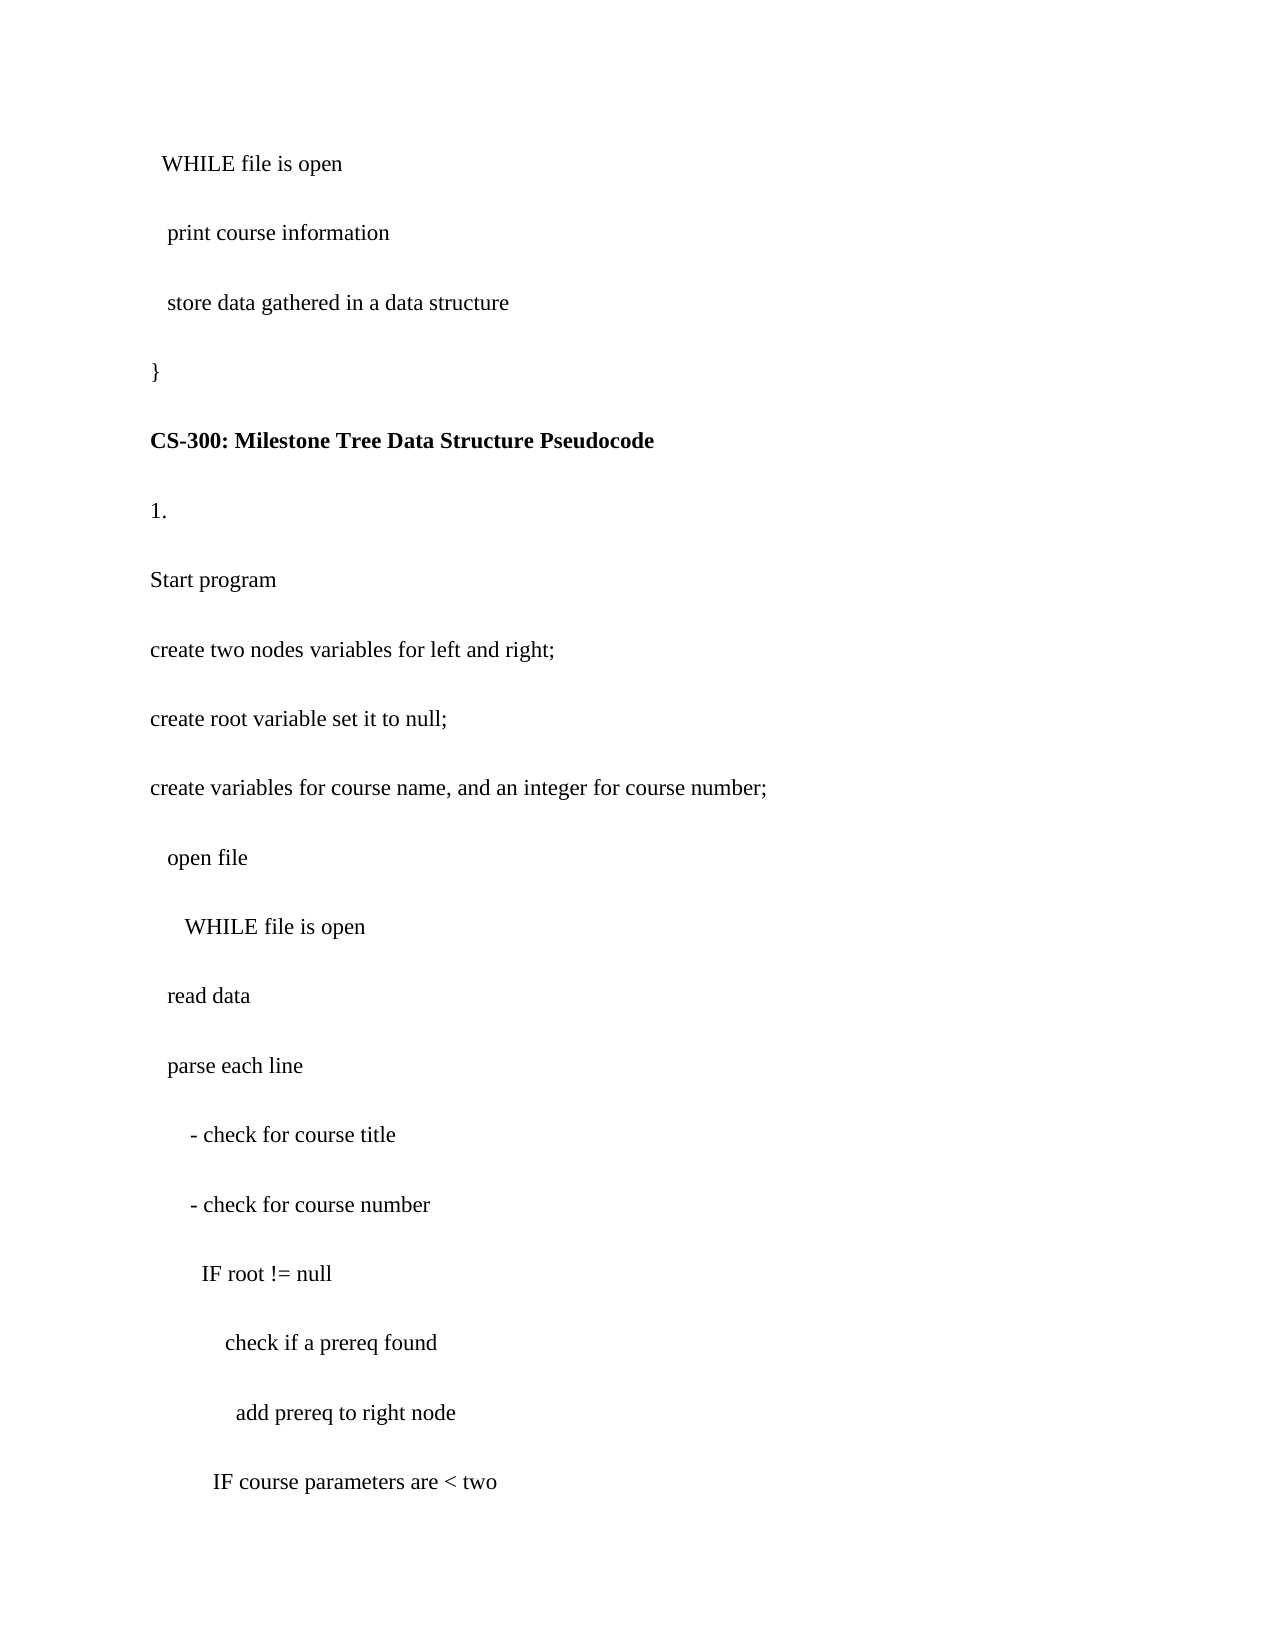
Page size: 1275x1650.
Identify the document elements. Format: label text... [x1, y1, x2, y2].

text IF root != null [150, 1260, 1125, 1286]
text parse each line [150, 1052, 1125, 1078]
text 1. [150, 497, 1125, 523]
text - check for course number [150, 1191, 1125, 1217]
text create root variable set it to null; [150, 705, 1125, 731]
text IF course parameters are < two [150, 1468, 1125, 1494]
text print course information [150, 219, 1125, 246]
text WHILE file is open [150, 913, 1125, 939]
text - check for course title [150, 1121, 1125, 1148]
text create two nodes variables for left and right; [150, 636, 1125, 662]
text CS-300: Milestone Tree Data Structure Pseudocode [150, 427, 1125, 454]
text read data [150, 982, 1125, 1009]
text check if a prereq found [150, 1329, 1125, 1356]
text add prereq to right node [150, 1399, 1125, 1425]
text WHILE file is open [150, 150, 1125, 176]
text create variables for course name, and an integer for course number; [150, 774, 1125, 801]
text store data gathered in a data structure [150, 289, 1125, 315]
text Start program [150, 566, 1125, 593]
text } [150, 358, 1125, 384]
text open file [150, 844, 1125, 870]
